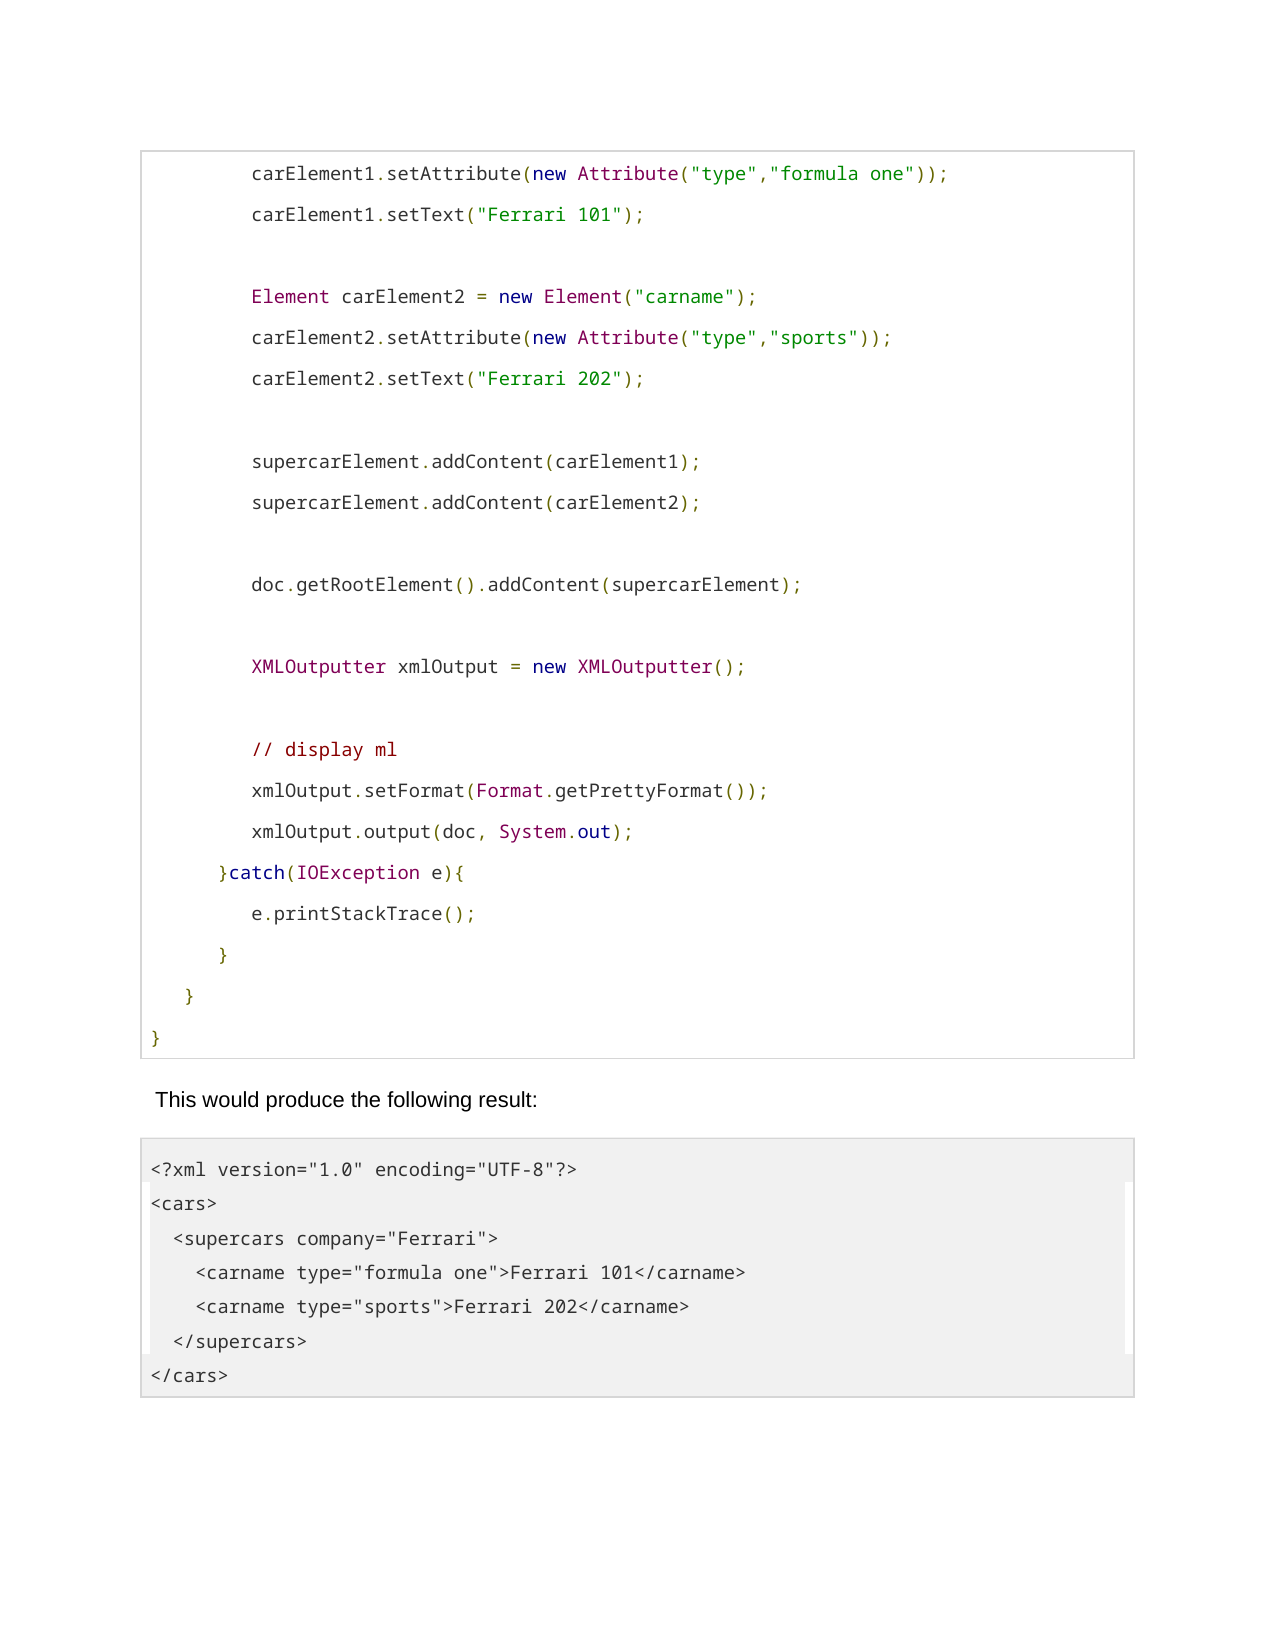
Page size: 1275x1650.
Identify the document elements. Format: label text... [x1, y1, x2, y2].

text <carname type="sports">Ferrari 202</carname> [150, 1285, 1125, 1319]
text carElement2.setAttribute(new Attribute("type","sports")); [142, 314, 1133, 350]
text supercarElement.addContent(carElement1); [142, 438, 1133, 473]
text } [142, 973, 1133, 1008]
text }catch(IOException e){ [142, 849, 1133, 885]
text </cars> [142, 1344, 1133, 1396]
text supercarElement.addContent(carElement2); [142, 479, 1133, 514]
text xmlOutput.setFormat(Format.getPrettyFormat()); [142, 767, 1133, 803]
text <supercars company="Ferrari"> [150, 1216, 1125, 1251]
text XMLOutputter xmlOutput = new XMLOutputter(); [142, 644, 1133, 679]
text e.printStackTrace(); [142, 891, 1133, 926]
text carElement1.setText("Ferrari 101"); [142, 191, 1133, 227]
text <cars> [150, 1182, 1125, 1216]
text } [142, 932, 1133, 967]
text doc.getRootElement().addContent(supercarElement); [142, 561, 1133, 597]
text carElement1.setAttribute(new Attribute("type","formula one")); [142, 152, 1133, 185]
text This would produce the following result: [155, 1075, 1120, 1112]
text // display ml [142, 726, 1133, 761]
text <?xml version="1.0" encoding="UTF-8"?> [142, 1139, 1133, 1182]
text </supercars> [150, 1319, 1125, 1344]
text <carname type="formula one">Ferrari 101</carname> [150, 1251, 1125, 1285]
text } [142, 1014, 1133, 1058]
text Element carElement2 = new Element("carname"); [142, 273, 1133, 309]
text carElement2.setText("Ferrari 202"); [142, 356, 1133, 391]
text xmlOutput.output(doc, System.out); [142, 808, 1133, 844]
